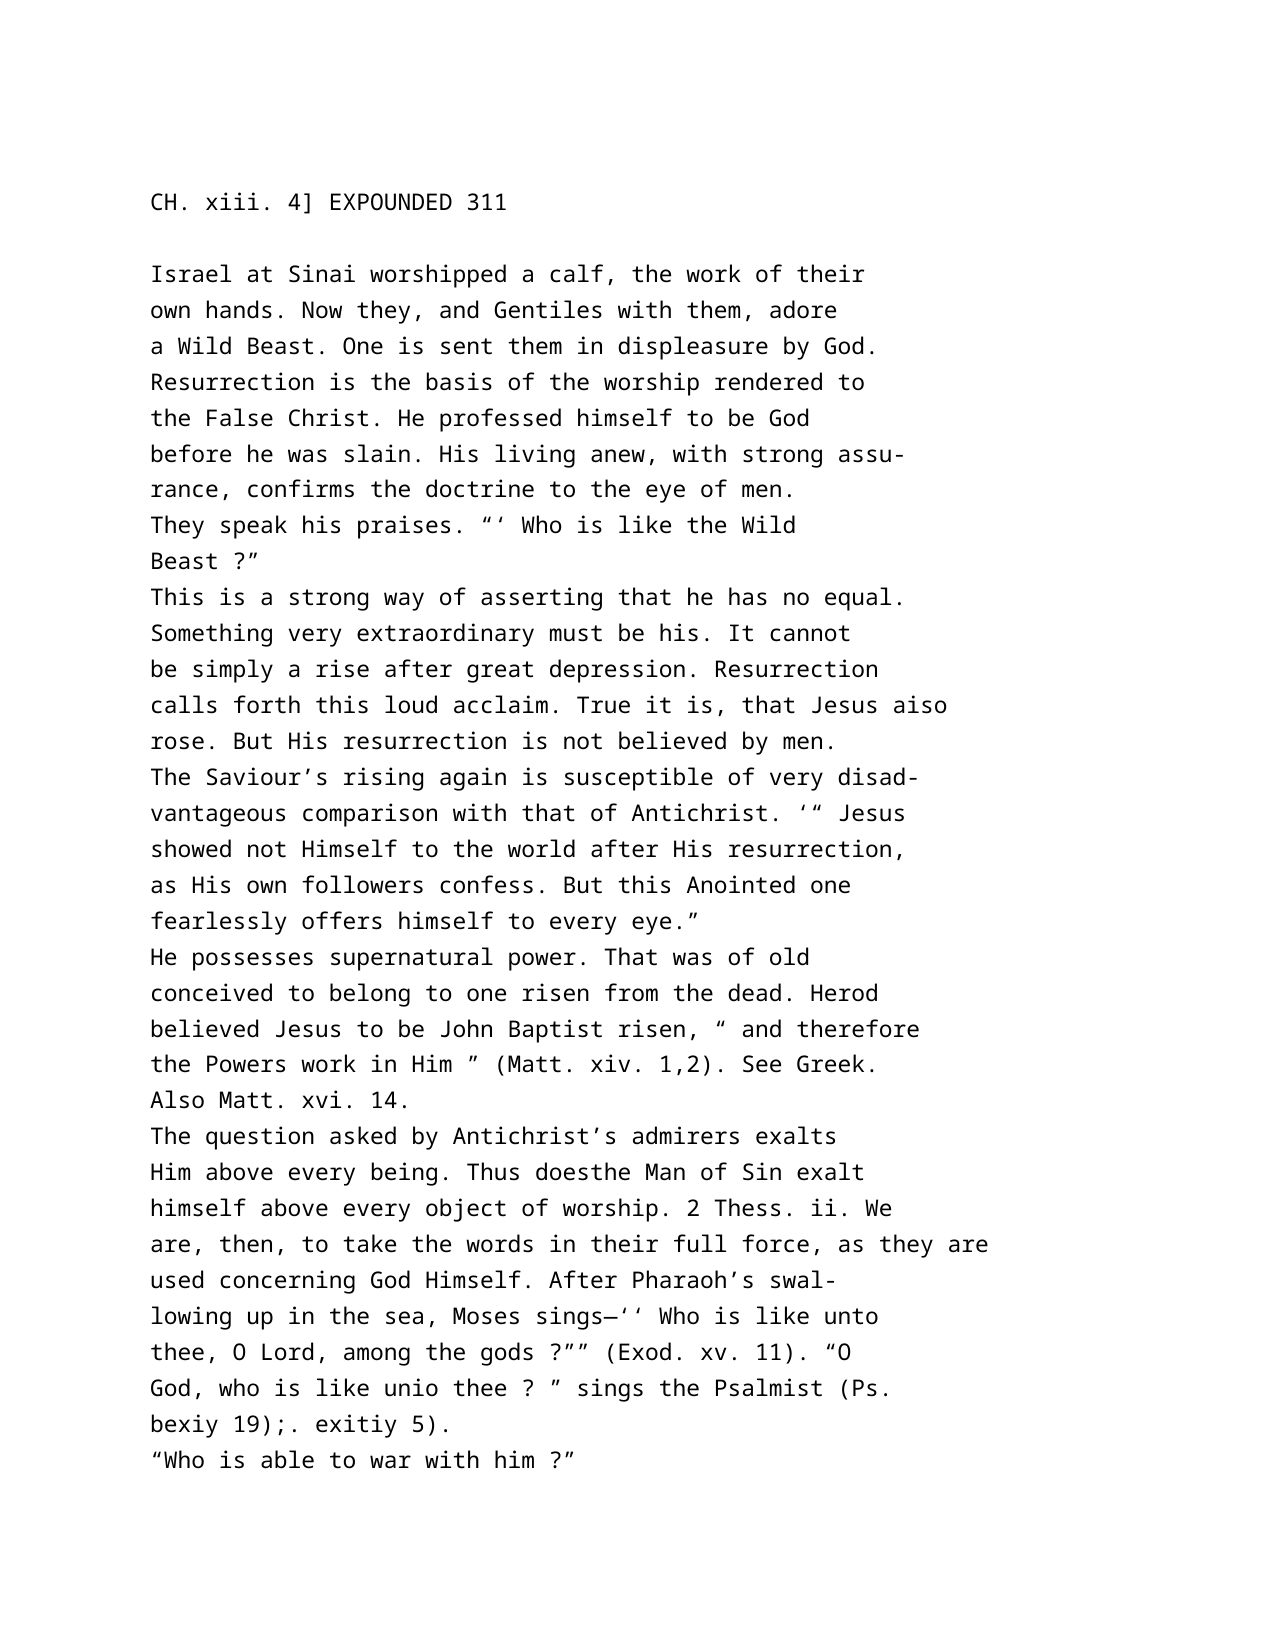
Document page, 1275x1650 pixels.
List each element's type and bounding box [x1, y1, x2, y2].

text [150, 150, 1125, 1475]
